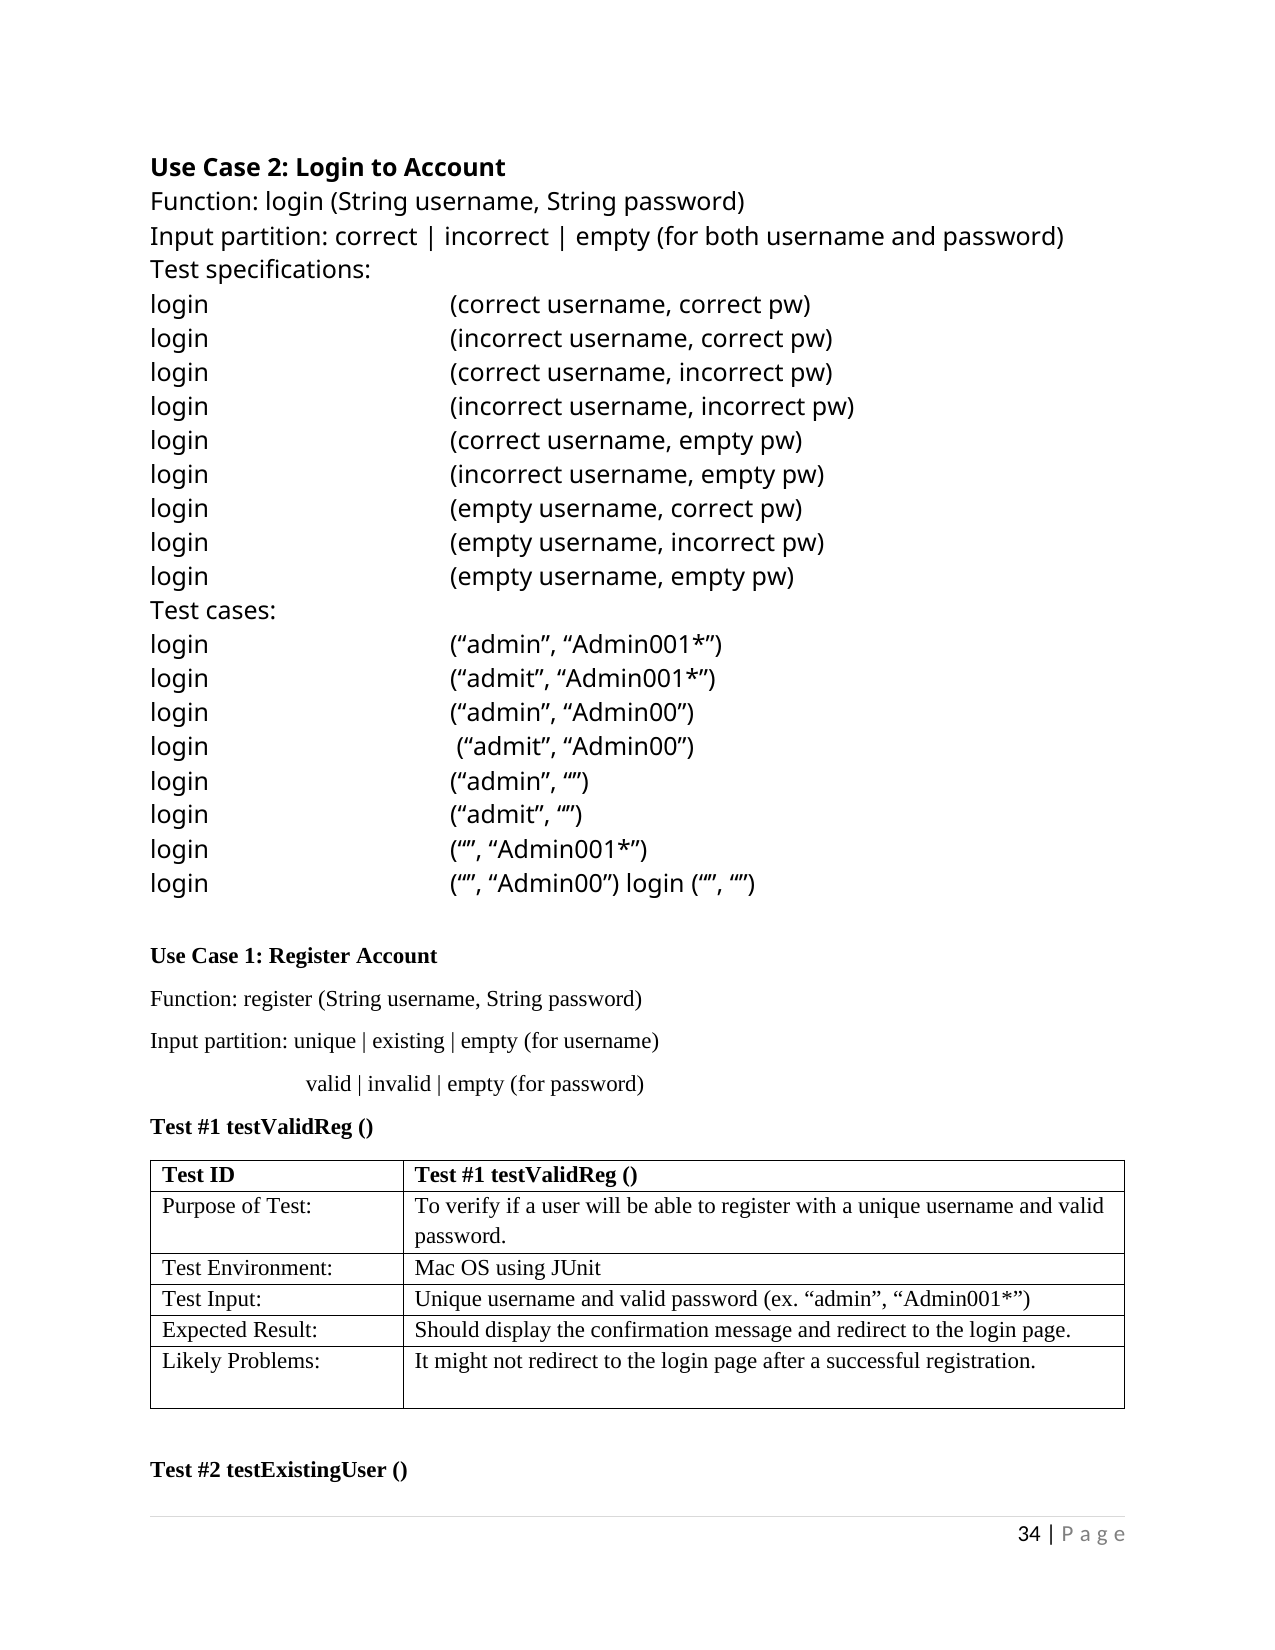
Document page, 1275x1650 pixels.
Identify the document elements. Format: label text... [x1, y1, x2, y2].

text login (correct username, incorrect pw) [150, 354, 1125, 388]
text login (empty username, correct pw) [150, 491, 1125, 525]
text valid | invalid | empty (for password) [225, 1070, 1125, 1097]
text login (“”, “Admin00”) login (“”, “”) [150, 865, 1125, 899]
text Input partition: unique | existing | empty (for username) [150, 1027, 1125, 1054]
text login (“admit”, “Admin001*”) [150, 661, 1125, 695]
text login (incorrect username, empty pw) [150, 457, 1125, 491]
table_cell Likely Problems: [151, 1347, 403, 1408]
text login (empty username, incorrect pw) [150, 525, 1125, 559]
text Function: register (String username, String password) [150, 985, 1125, 1011]
table_cell Test Environment: [151, 1254, 403, 1284]
text Test cases: [150, 593, 1125, 627]
text login (“”, “Admin001*”) [150, 831, 1125, 865]
text login (incorrect username, correct pw) [150, 320, 1125, 354]
table_header Test #1 testValidReg () [404, 1161, 1124, 1191]
text login (incorrect username, incorrect pw) [150, 388, 1125, 422]
text login (“admin”, “Admin001*”) [150, 627, 1125, 661]
text login (empty username, empty pw) [150, 559, 1125, 593]
text login (“admin”, “Admin00”) [150, 695, 1125, 729]
text login (“admit”, “Admin00”) [150, 729, 1125, 763]
text login (“admin”, “”) [150, 763, 1125, 797]
text Input partition: correct | incorrect | empty (for both username and password) [150, 218, 1125, 252]
table_cell It might not redirect to the login page after a successful registration. [404, 1347, 1124, 1408]
text Test #1 testValidReg () [150, 1113, 1125, 1139]
text Test specifications: [150, 252, 1125, 286]
text Test #2 testExistingUser () [150, 1456, 1125, 1482]
table_cell Should display the confirmation message and redirect to the login page. [404, 1316, 1124, 1346]
text Use Case 2: Login to Account [150, 150, 1125, 184]
table_cell Unique username and valid password (ex. “admin”, “Admin001*”) [404, 1285, 1124, 1315]
text login (correct username, correct pw) [150, 286, 1125, 320]
text Use Case 1: Register Account [150, 942, 1125, 968]
table_cell Expected Result: [151, 1316, 403, 1346]
text Function: login (String username, String password) [150, 184, 1125, 218]
text login (“admit”, “”) [150, 797, 1125, 831]
table_cell Purpose of Test: [151, 1192, 403, 1252]
text login (correct username, empty pw) [150, 422, 1125, 457]
table_cell To verify if a user will be able to register with a unique username and valid password. [404, 1192, 1124, 1252]
table_cell Mac OS using JUnit [404, 1254, 1124, 1284]
table_header Test ID [151, 1161, 403, 1191]
table_cell Test Input: [151, 1285, 403, 1315]
